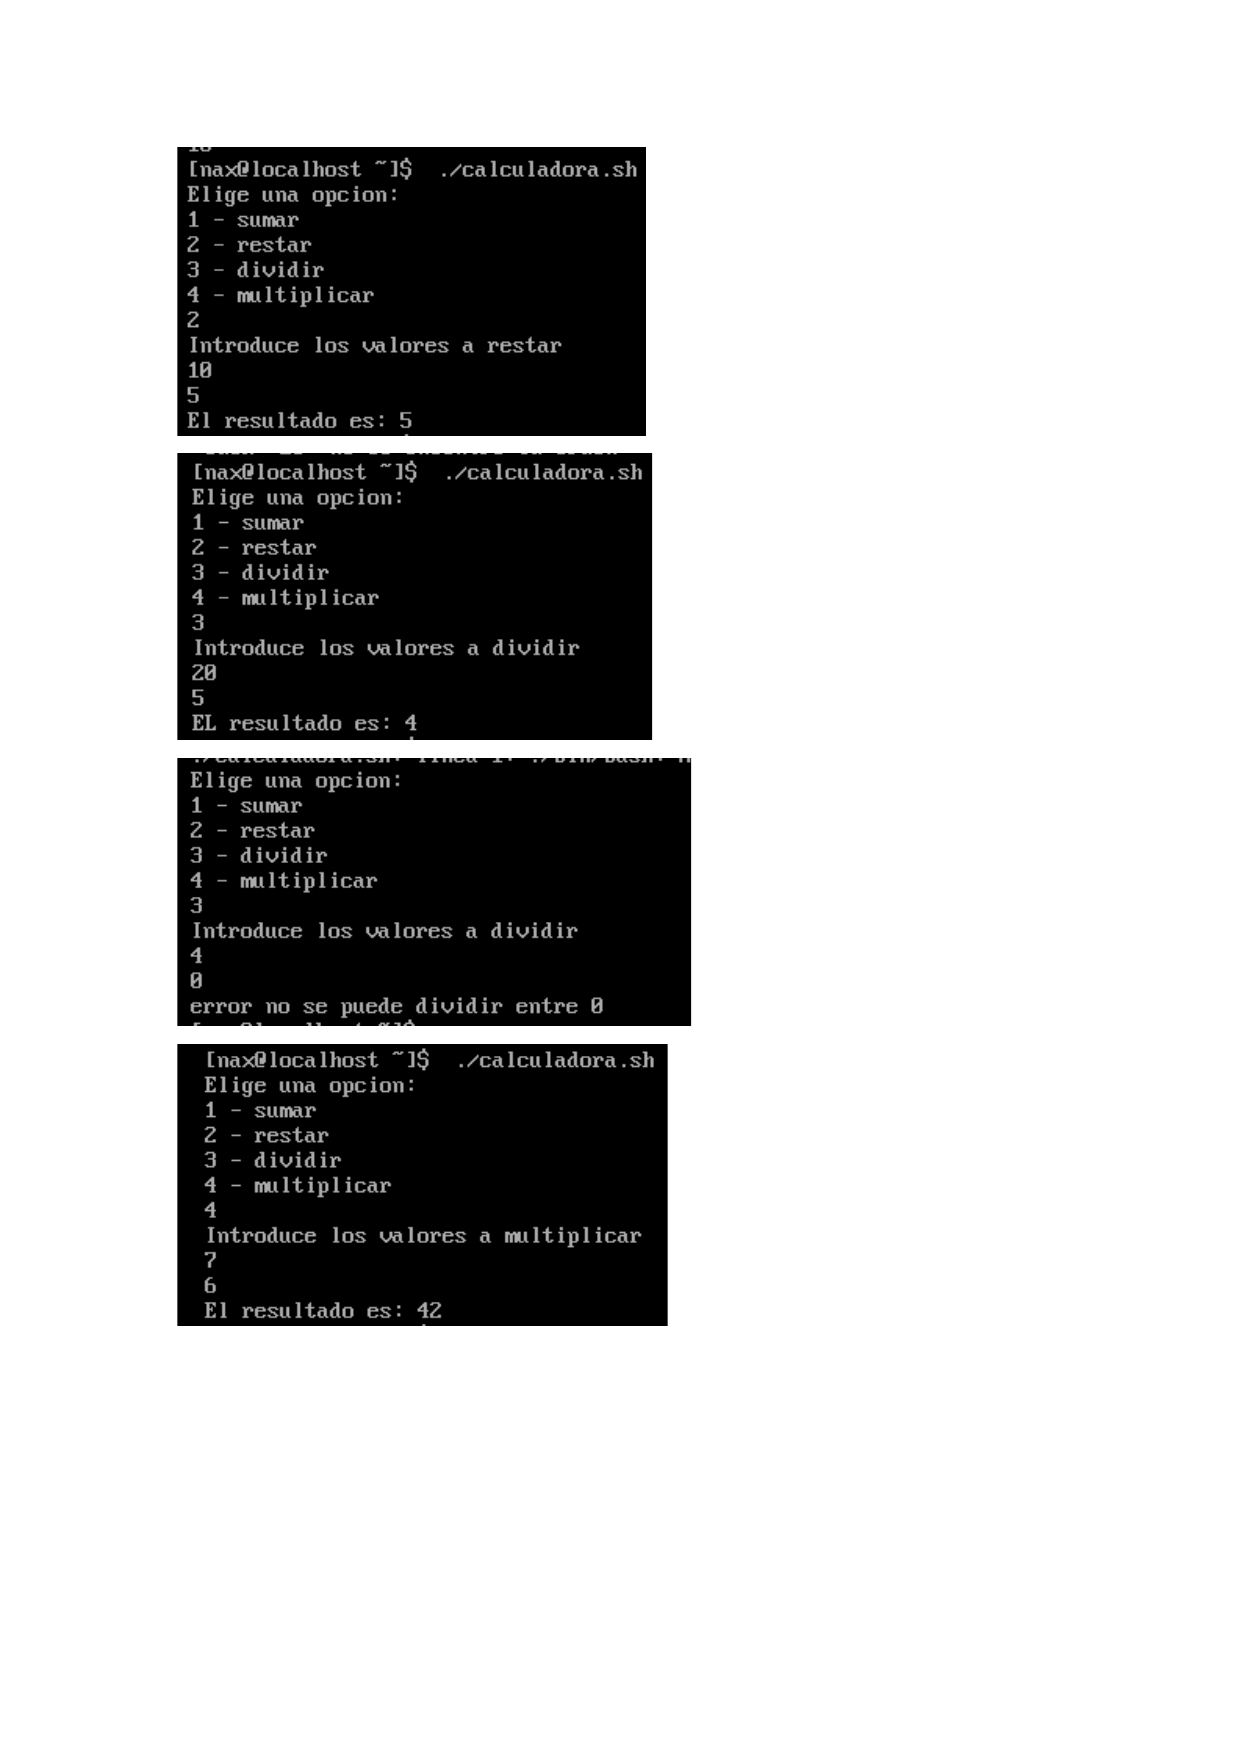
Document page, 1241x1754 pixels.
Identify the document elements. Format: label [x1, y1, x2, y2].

picture [177, 453, 653, 740]
picture [177, 1044, 668, 1326]
picture [177, 147, 646, 436]
picture [177, 758, 692, 1026]
